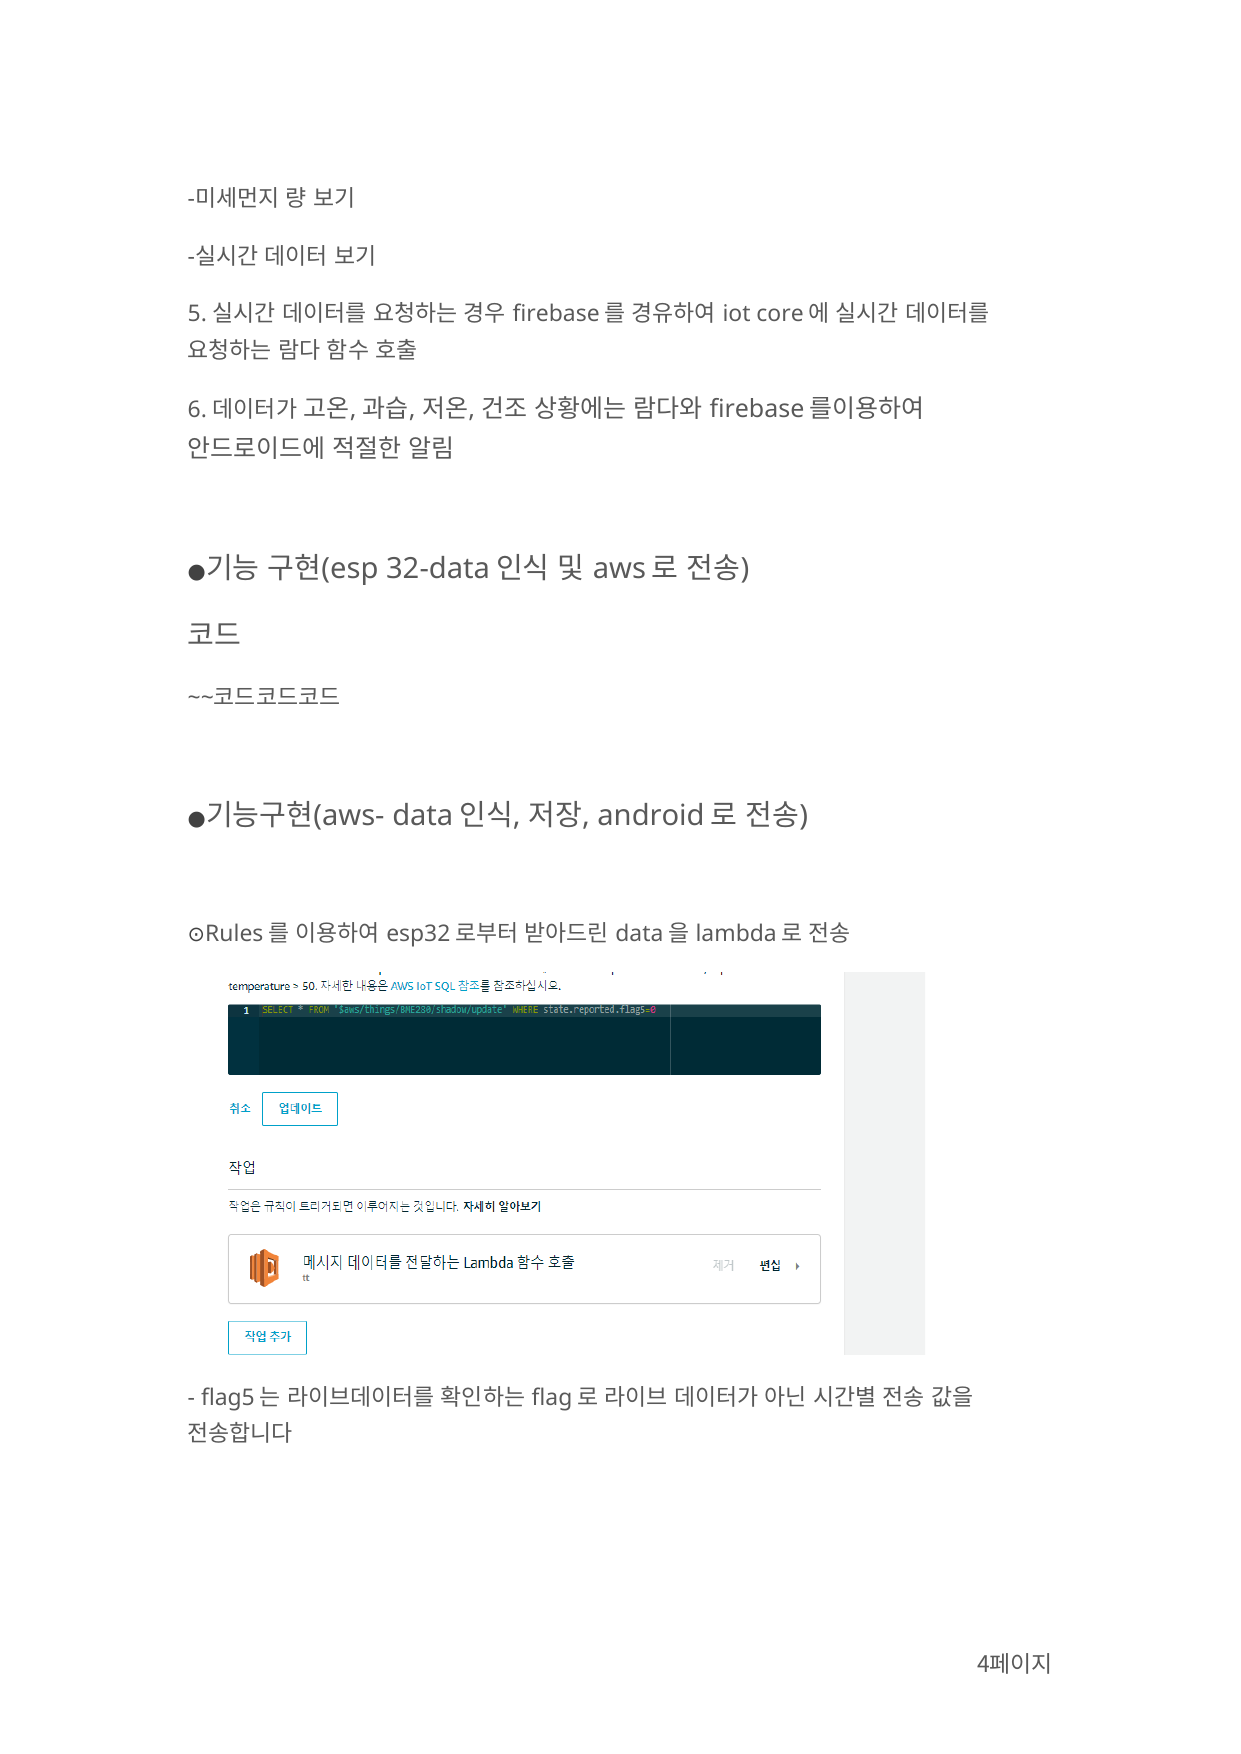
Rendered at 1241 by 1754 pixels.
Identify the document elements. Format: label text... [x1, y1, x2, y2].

list 코드 [187, 612, 1053, 654]
list - flag5는 라이브데이터를 확인하는 flag로 라이브 데이터가 아닌 시간별 전송 값을 전송합니다 [187, 1379, 1053, 1448]
list 6. 데이터가 고온, 과습, 저온, 건조 상황에는 람다와 firebase를이용하여 안드로이드에 적절한 알림 [187, 389, 1053, 465]
list ●기능 구현(esp 32-data인식 및 aws로 전송) [187, 544, 1053, 587]
list ●기능구현(aws- data인식, 저장, android로 전송) [187, 792, 1053, 834]
picture [187, 972, 926, 1355]
list ⊙Rules를 이용하여 esp32로부터 받아드린 data을 lambda로 전송 [187, 914, 1053, 948]
list 5. 실시간 데이터를 요청하는 경우 firebase를 경유하여 iot core에 실시간 데이터를 요청하는 람다 함수 호출 [187, 295, 1053, 365]
list -미세먼지 량 보기 [187, 180, 1053, 213]
list -실시간 데이터 보기 [187, 237, 1053, 271]
list ~~코드코드코드 [187, 679, 1053, 712]
